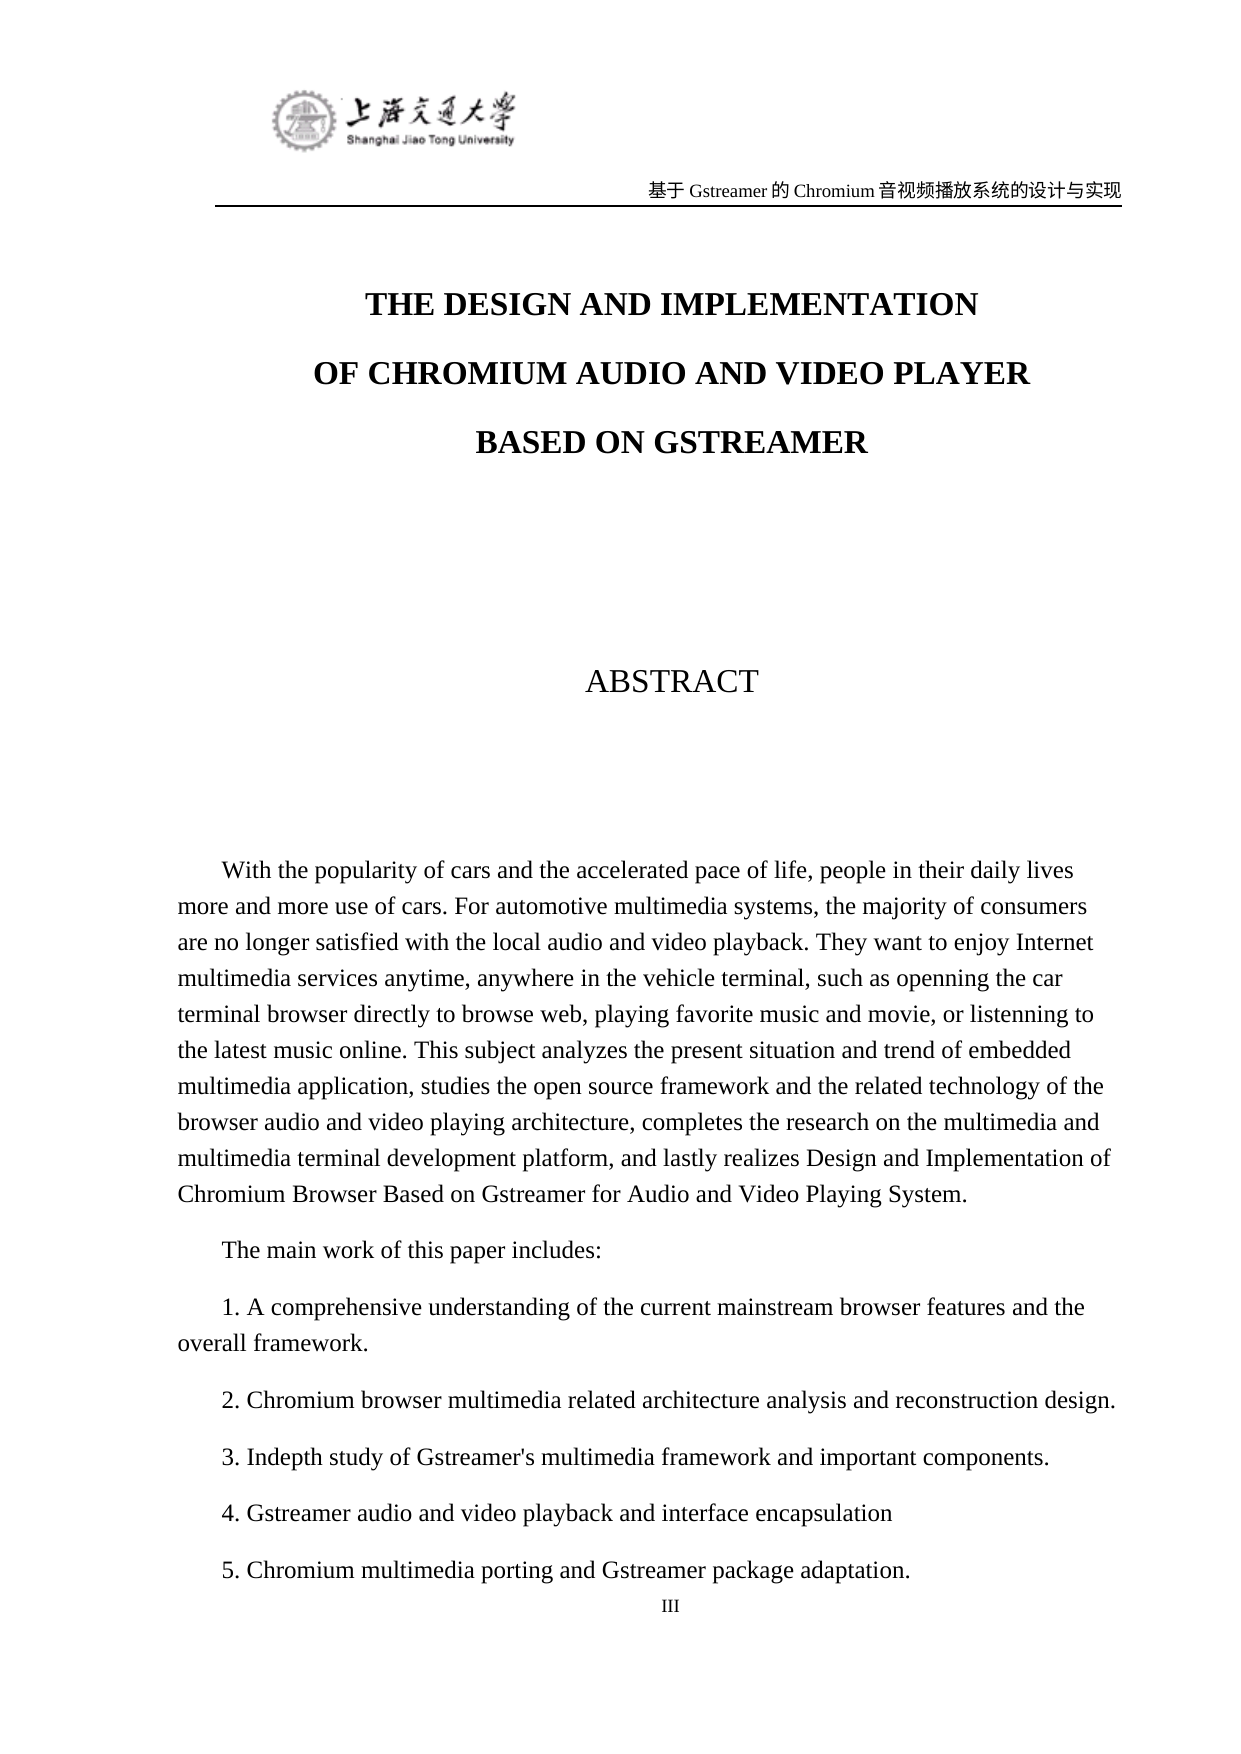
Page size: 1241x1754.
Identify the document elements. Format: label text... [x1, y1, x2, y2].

text 1. A comprehensive understanding of the current mainstream browser features and the overall framework. [177, 1292, 1122, 1357]
text 3. Indepth study of Gstreamer's multimedia framework and important components. [177, 1442, 1122, 1470]
text THE DESIGN AND IMPLEMENTATION [177, 284, 1122, 323]
text 4. Gstreamer audio and video playback and interface encapsulation [177, 1498, 1122, 1527]
text ABSTRACT [177, 661, 1122, 699]
text 2. Chromium browser multimedia related architecture analysis and reconstruction design. [177, 1385, 1122, 1414]
text With the popularity of cars and the accelerated pace of life, people in their daily lives more and more use of cars. For automotive multimedia systems, the majority of consumers are no longer satisfied with the local audio and video playback. They want to enjoy Internet multimedia services anytime, anywhere in the vehicle terminal, such as openning the car terminal browser directly to browse web, playing favorite music and movie, or listenning to the latest music online. This subject analyzes the present situation and trend of embedded multimedia application, studies the open source framework and the related technology of the browser audio and video playing architecture, completes the research on the multimedia and multimedia terminal development platform, and lastly realizes Design and Implementation of Chromium Browser Based on Gstreamer for Audio and Video Playing System. [177, 855, 1122, 1207]
picture [252, 73, 531, 156]
text The main work of this paper includes: [177, 1235, 1122, 1264]
text OF CHROMIUM AUDIO AND VIDEO PLAYER [177, 353, 1122, 391]
text 5. Chromium multimedia porting and Gstreamer package adaptation. [177, 1555, 1122, 1584]
text BASED ON GSTREAMER [177, 422, 1122, 460]
